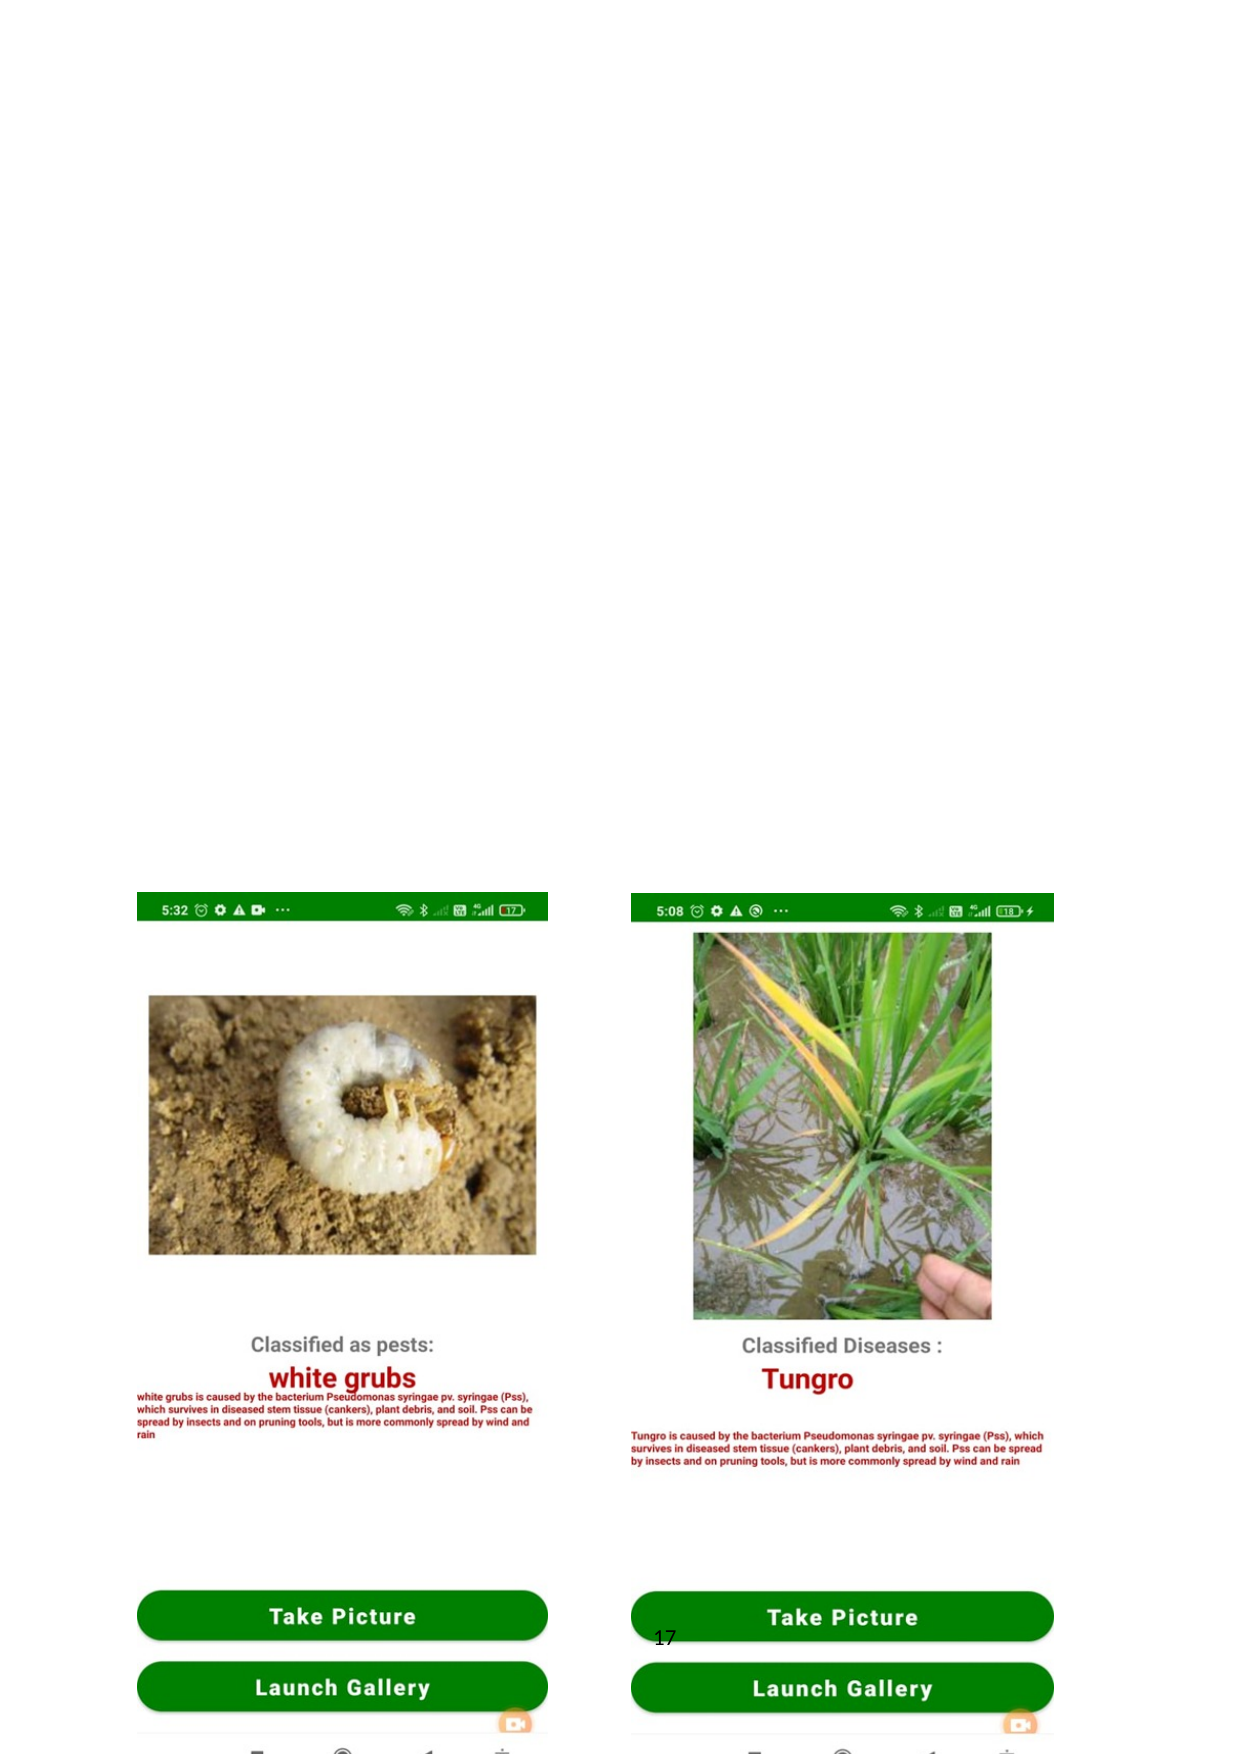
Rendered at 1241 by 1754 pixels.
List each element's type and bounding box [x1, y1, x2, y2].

picture [631, 943, 1054, 1754]
picture [137, 942, 548, 1754]
